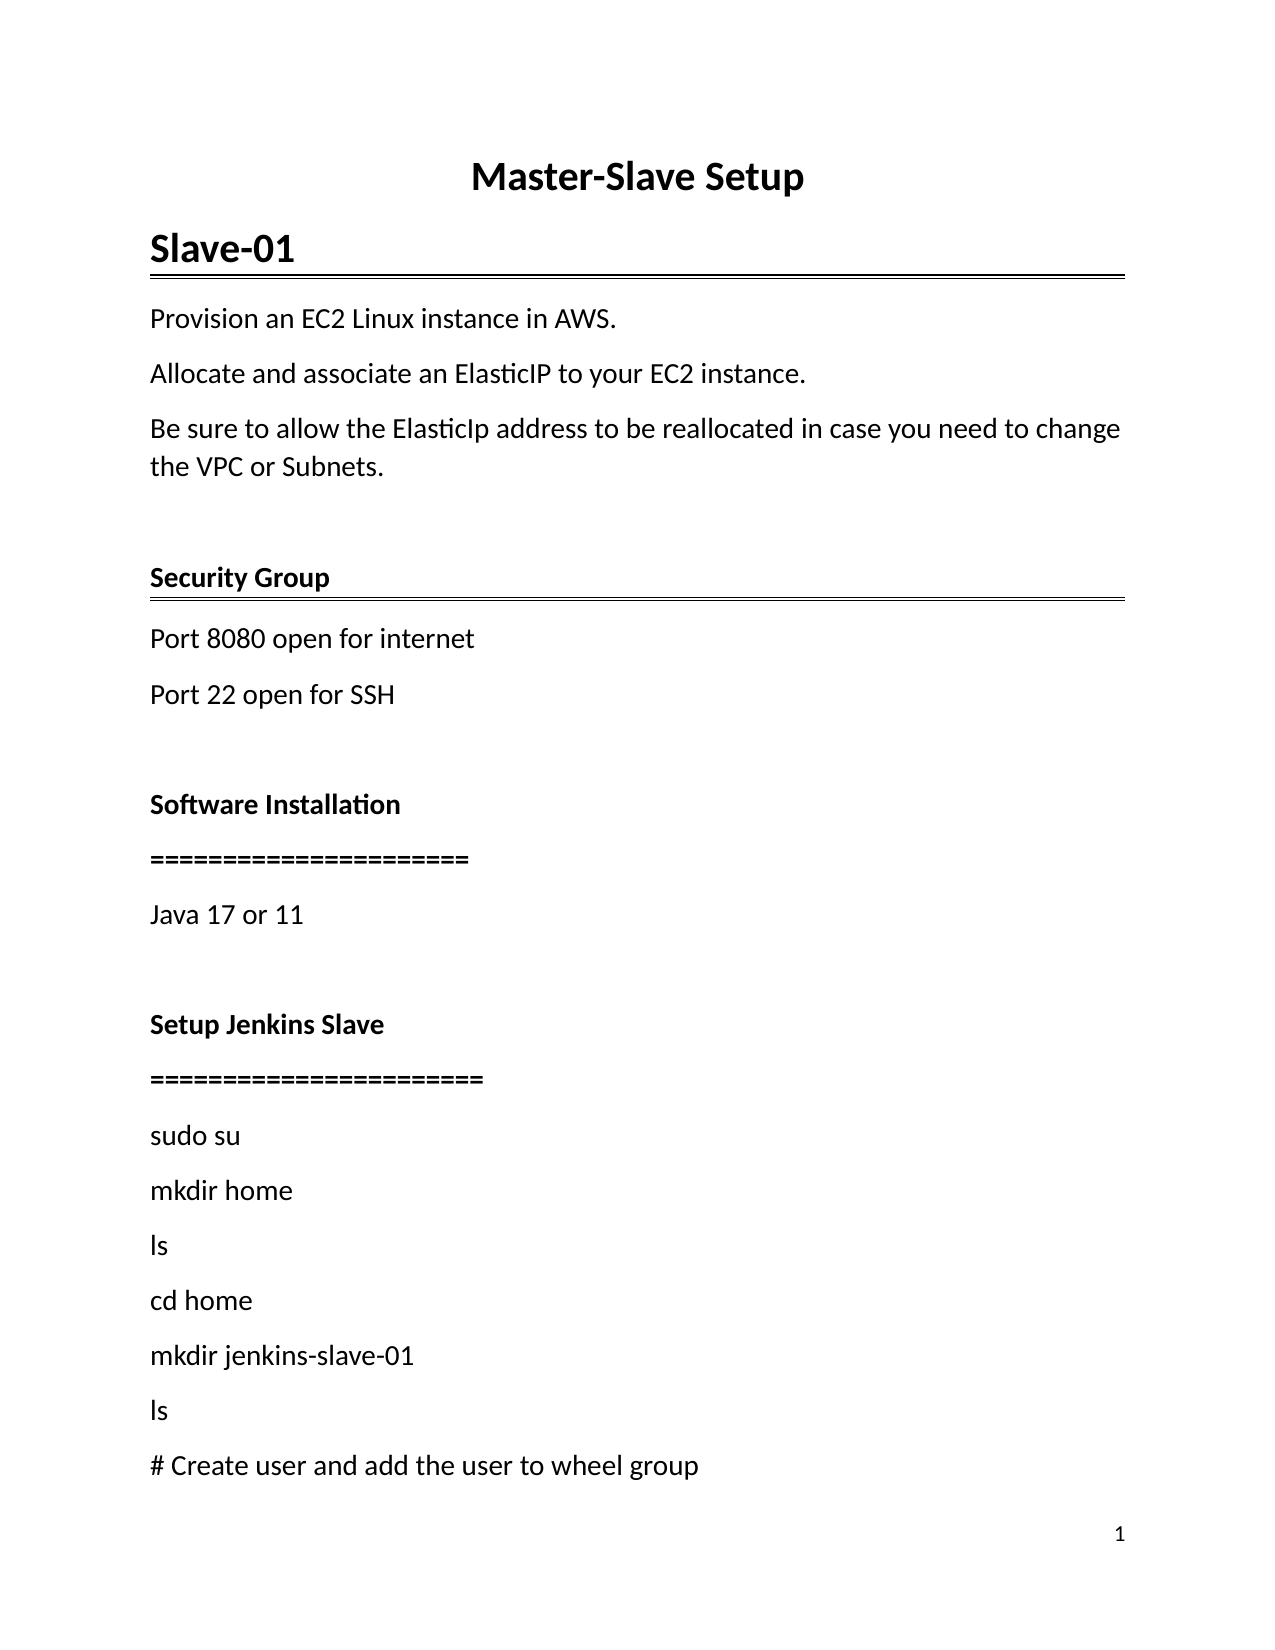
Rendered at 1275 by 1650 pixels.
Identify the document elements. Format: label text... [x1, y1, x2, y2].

text mkdir jenkins-slave-01 [150, 1337, 1125, 1373]
text ======================= [150, 1061, 1125, 1097]
text Setup Jenkins Slave [150, 1006, 1125, 1042]
text ls [150, 1227, 1125, 1262]
text Port 8080 open for internet [150, 621, 1125, 656]
text sudo su [150, 1117, 1125, 1152]
text Allocate and associate an ElasticIP to your EC2 instance. [150, 355, 1125, 391]
text Be sure to allow the ElasticIp address to be reallocated in case you need to change the VPC or Subnets. [150, 410, 1125, 484]
text Software Installation [150, 786, 1125, 822]
text # Create user and add the user to wheel group [150, 1447, 1125, 1483]
text ls [150, 1392, 1125, 1428]
text Port 22 open for SSH [150, 676, 1125, 711]
text Java 17 or 11 [150, 896, 1125, 932]
text Master-Slave Setup [150, 150, 1125, 201]
text ====================== [150, 841, 1125, 877]
text Provision an EC2 Linux instance in AWS. [150, 300, 1125, 336]
text Security Group [150, 559, 1125, 597]
text cd home [150, 1282, 1125, 1317]
text mkdir home [150, 1172, 1125, 1207]
text Slave-01 [150, 222, 1125, 274]
